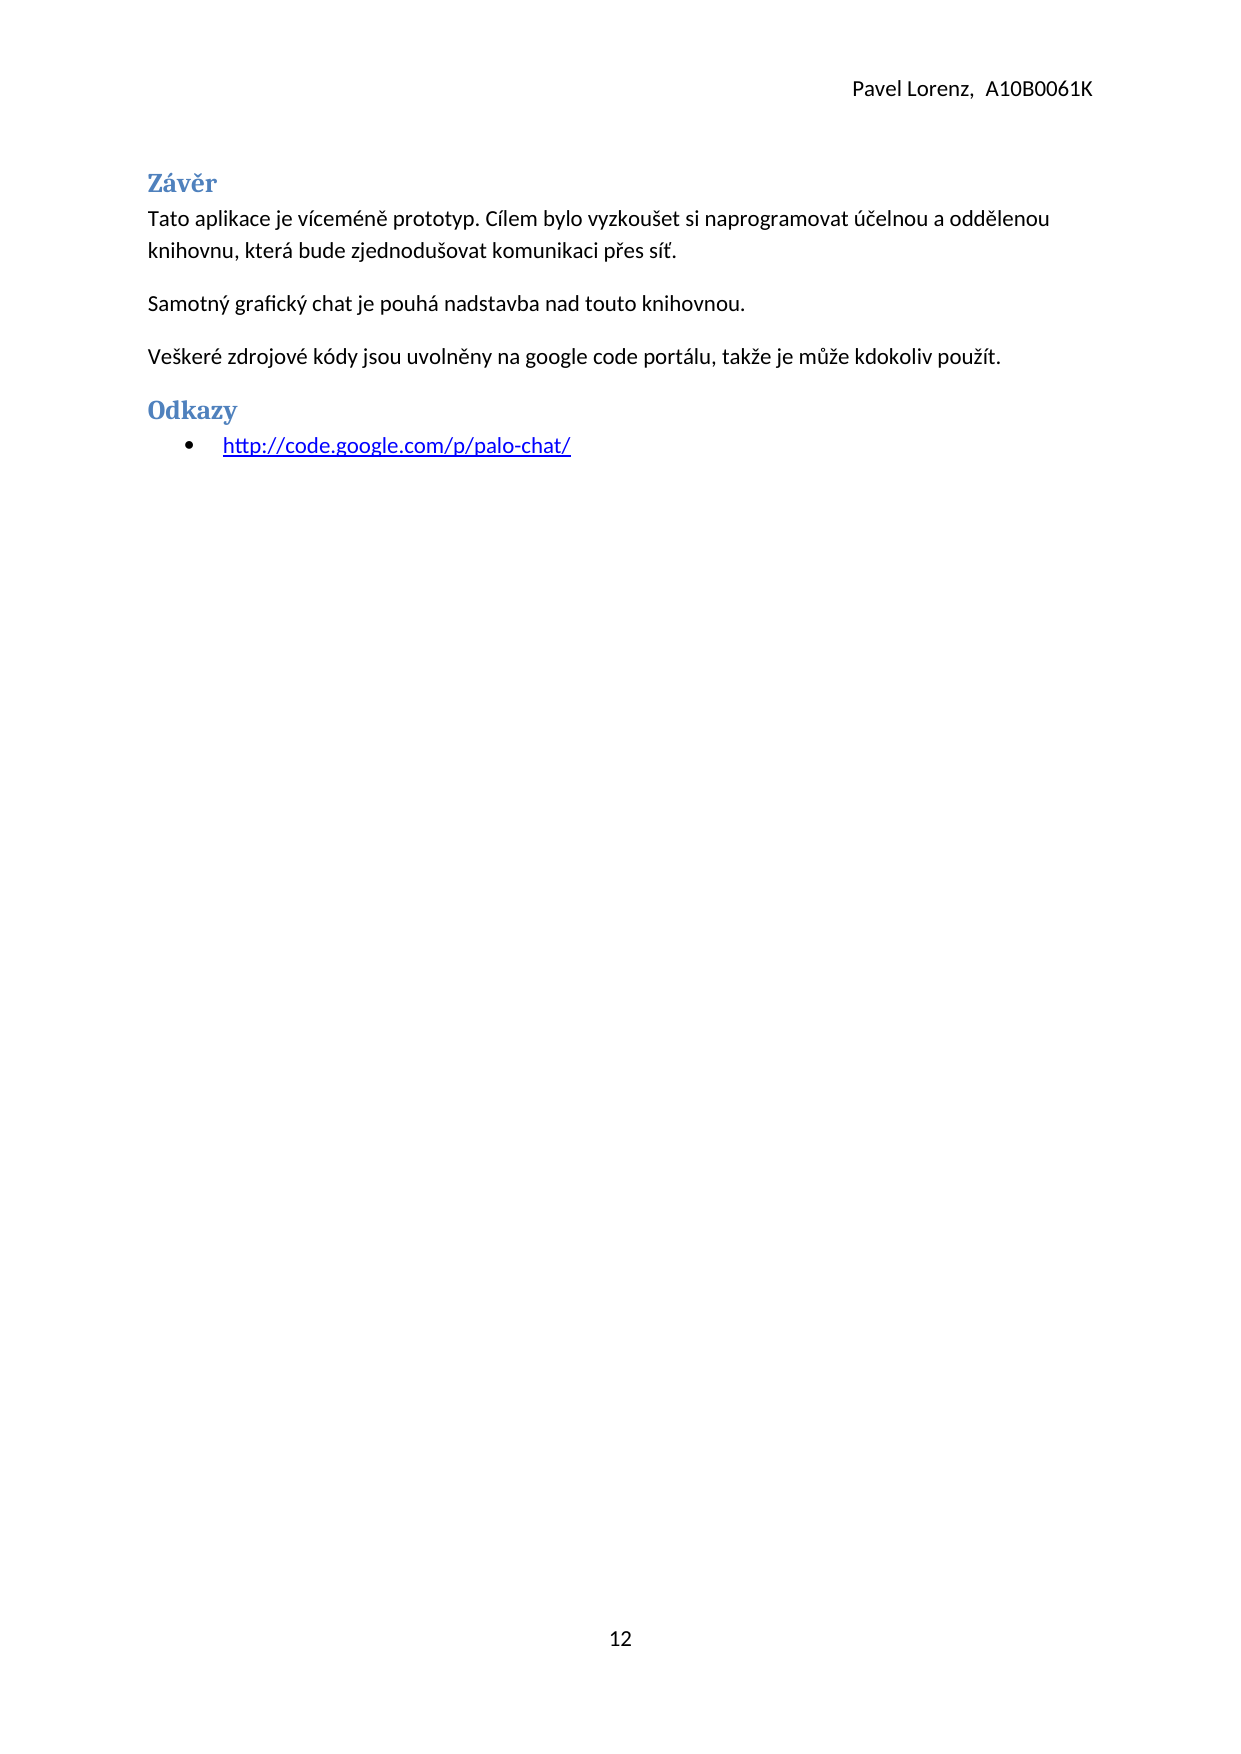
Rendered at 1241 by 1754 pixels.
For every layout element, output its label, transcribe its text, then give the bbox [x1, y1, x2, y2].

list http://code.google.com/p/palo-chat/ [185, 431, 1093, 459]
text Veškeré zdrojové kódy jsou uvolněny na google code portálu, takže je může kdokoliv použít. [148, 342, 1093, 370]
text Tato aplikace je víceméně prototyp. Cílem bylo vyzkoušet si naprogramovat účelnou a oddělenou knihovnu, která bude zjednodušovat komunikaci přes síť. [148, 204, 1093, 264]
subtitle Odkazy [148, 395, 1093, 427]
text Samotný grafický chat je pouhá nadstavba nad touto knihovnou. [148, 289, 1093, 317]
subtitle Závěr [148, 168, 1093, 199]
